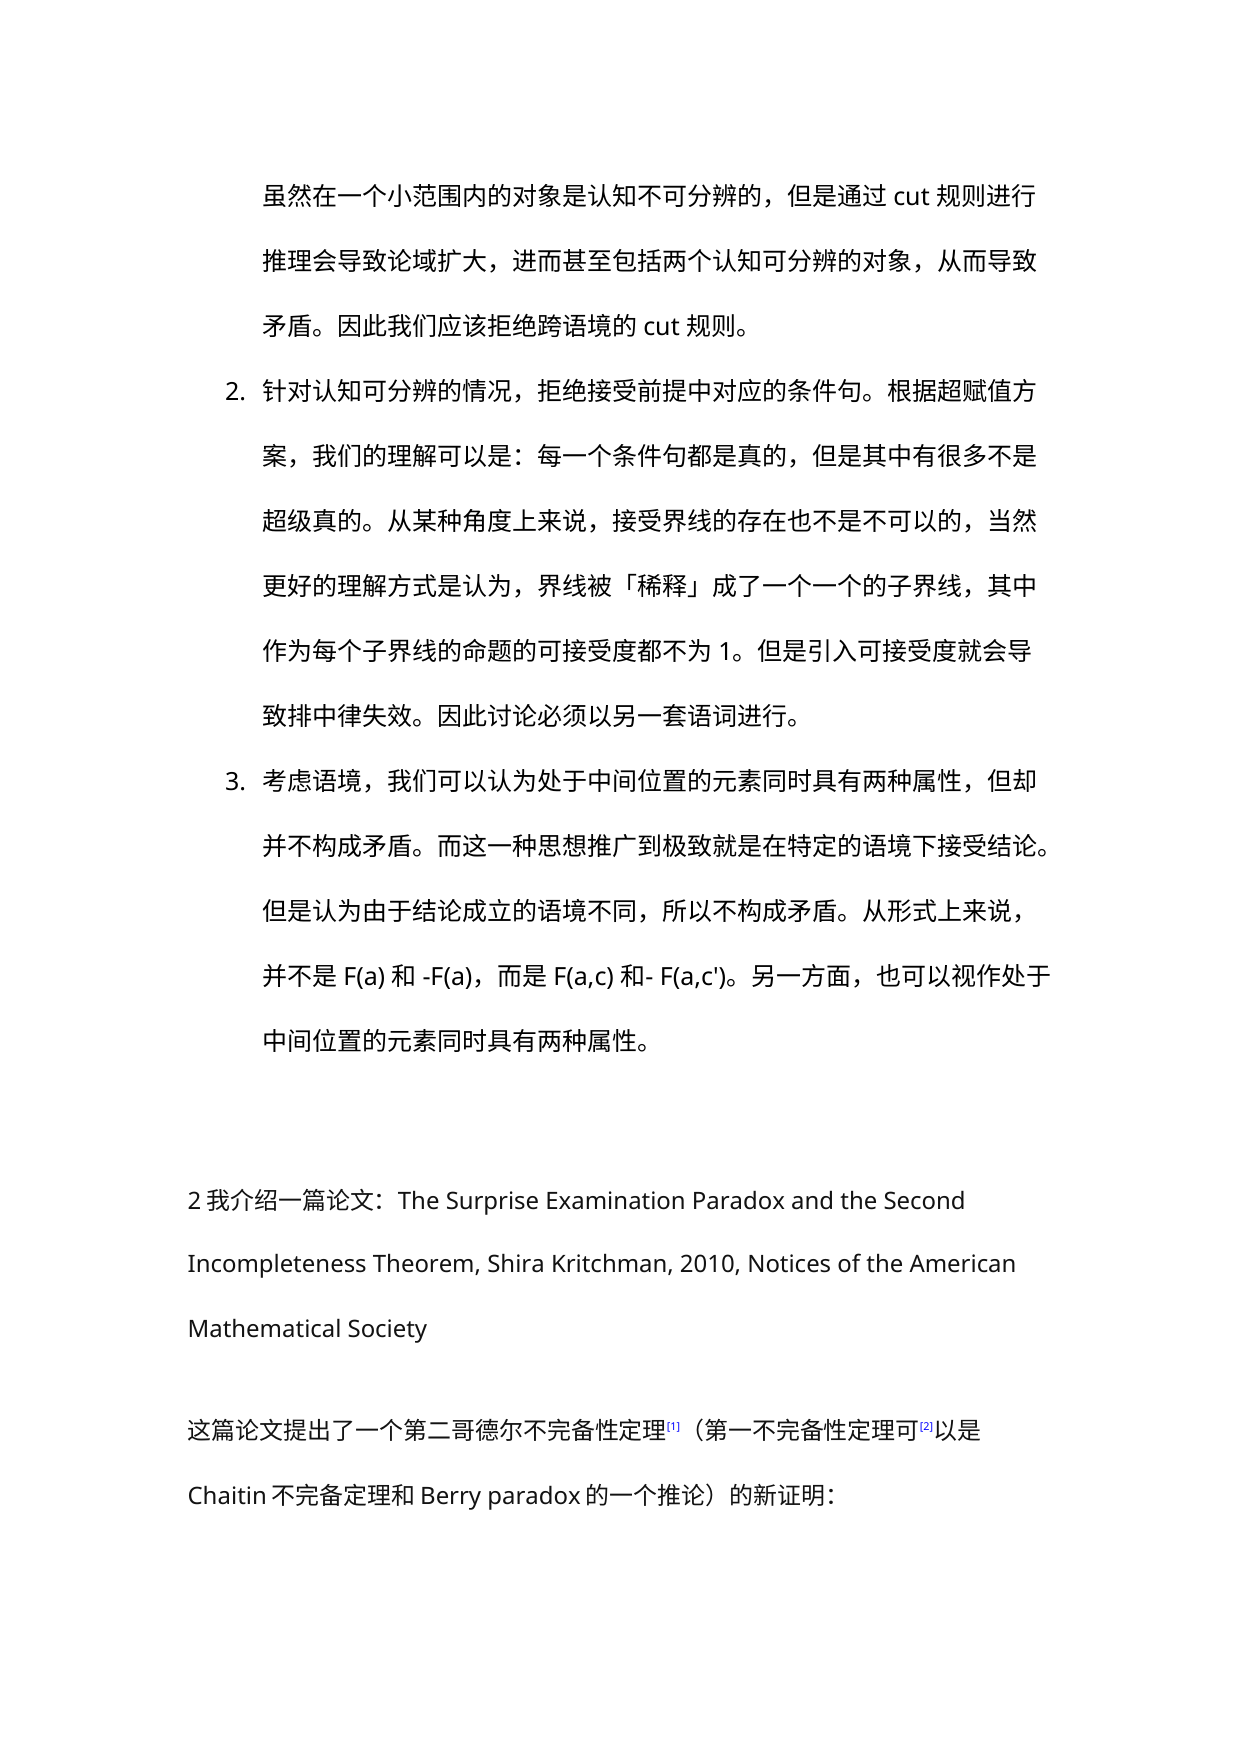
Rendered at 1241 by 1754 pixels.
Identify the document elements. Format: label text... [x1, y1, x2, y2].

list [225, 162, 1053, 357]
list 考虑语境，我们可以认为处于中间位置的元素同时具有两种属性，但却并不构成矛盾。而这一种思想推广到极致就是在特定的语境下接受结论。但是认为由于结论成立的语境不同，所以不构成矛盾。从形式上来说，并不是 F(a) 和 -F(a)，而是 F(a,c) 和- F(a,c')。另一方面，也可以视作处于中间位置的元素同时具有两种属性。 [225, 747, 1053, 1072]
list 针对认知可分辨的情况，拒绝接受前提中对应的条件句。根据超赋值方案，我们的理解可以是：每一个条件句都是真的，但是其中有很多不是超级真的。从某种角度上来说，接受界线的存在也不是不可以的，当然更好的理解方式是认为，界线被「稀释」成了一个一个的子界线，其中作为每个子界线的命题的可接受度都不为 1。但是引入可接受度就会导致排中律失效。因此讨论必须以另一套语词进行。 [225, 357, 1053, 747]
text 2我介绍一篇论文：The Surprise Examination Paradox and the Second Incompleteness Theorem, Shira Kritchman, 2010, Notices of the American Mathematical Society [187, 1166, 1053, 1361]
text 这篇论文提出了一个第二哥德尔不完备性定理[1]（第一不完备性定理可[2]以是Chaitin不完备定理和Berry paradox的一个推论）的新证明： [187, 1396, 1053, 1526]
